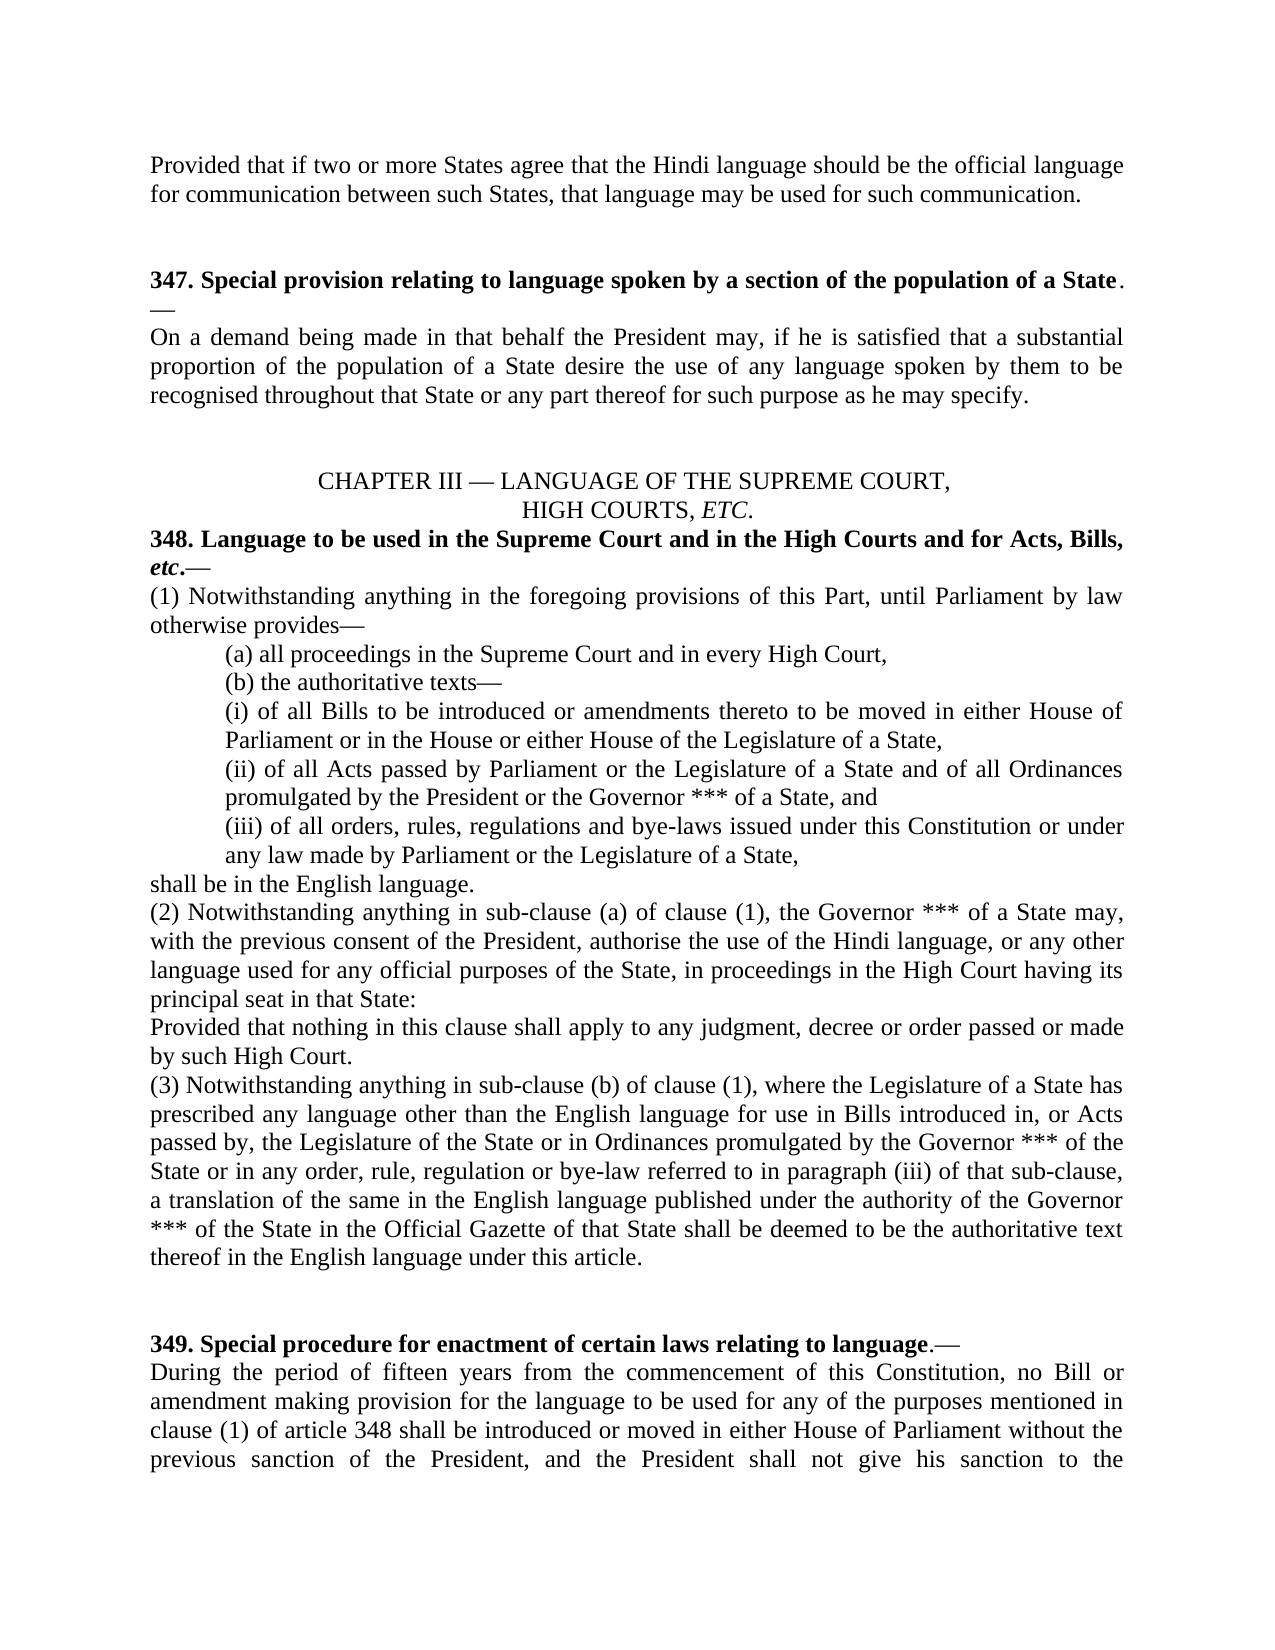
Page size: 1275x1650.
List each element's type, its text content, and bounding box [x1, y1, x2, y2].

text (i) of all Bills to be introduced or amendments thereto to be moved in either House of Parliament or in the House or either House of the Legislature of a State, [225, 696, 1125, 754]
text shall be in the English language. [150, 869, 1125, 897]
text (ii) of all Acts passed by Parliament or the Legislature of a State and of all Ordinances promulgated by the President or the Governor *** of a State, and [225, 754, 1125, 811]
text 347. Special provision relating to language spoken by a section of the population of a State.— [150, 265, 1125, 322]
text (a) all proceedings in the Supreme Court and in every High Court, [225, 639, 1125, 667]
text Provided that nothing in this clause shall apply to any judgment, decree or order passed or made by such High Court. [150, 1012, 1125, 1070]
text (2) Notwithstanding anything in sub-clause (a) of clause (1), the Governor *** of a State may, with the previous consent of the President, authorise the use of the Hindi language, or any other language used for any official purposes of the State, in proceedings in the High Court having its principal seat in that State: [150, 897, 1125, 1012]
text On a demand being made in that behalf the President may, if he is satisfied that a substantial proportion of the population of a State desire the use of any language spoken by them to be recognised throughout that State or any part thereof for such purpose as he may specify. [150, 322, 1125, 409]
text (3) Notwithstanding anything in sub-clause (b) of clause (1), where the Legislature of a State has prescribed any language other than the English language for use in Bills introduced in, or Acts passed by, the Legislature of the State or in Ordinances promulgated by the Governor *** of the State or in any order, rule, regulation or bye-law referred to in paragraph (iii) of that sub-clause, a translation of the same in the English language published under the authority of the Governor *** of the State in the Official Gazette of that State shall be deemed to be the authoritative text thereof in the English language under this article. [150, 1070, 1125, 1271]
text 349. Special procedure for enactment of certain laws relating to language.— [150, 1329, 1125, 1357]
text Provided that if two or more States agree that the Hindi language should be the official language for communication between such States, that language may be used for such communication. [150, 150, 1125, 207]
text CHAPTER III — LANGUAGE OF THE SUPREME COURT, HIGH COURTS, ETC. [150, 466, 1125, 524]
text 348. Language to be used in the Supreme Court and in the High Courts and for Acts, Bills, etc.— [150, 524, 1125, 581]
text (1) Notwithstanding anything in the foregoing provisions of this Part, until Parliament by law otherwise provides— [150, 581, 1125, 639]
text (b) the authoritative texts— [225, 667, 1125, 696]
text (iii) of all orders, rules, regulations and bye-laws issued under this Constitution or under any law made by Parliament or the Legislature of a State, [225, 811, 1125, 869]
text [150, 1357, 1125, 1472]
